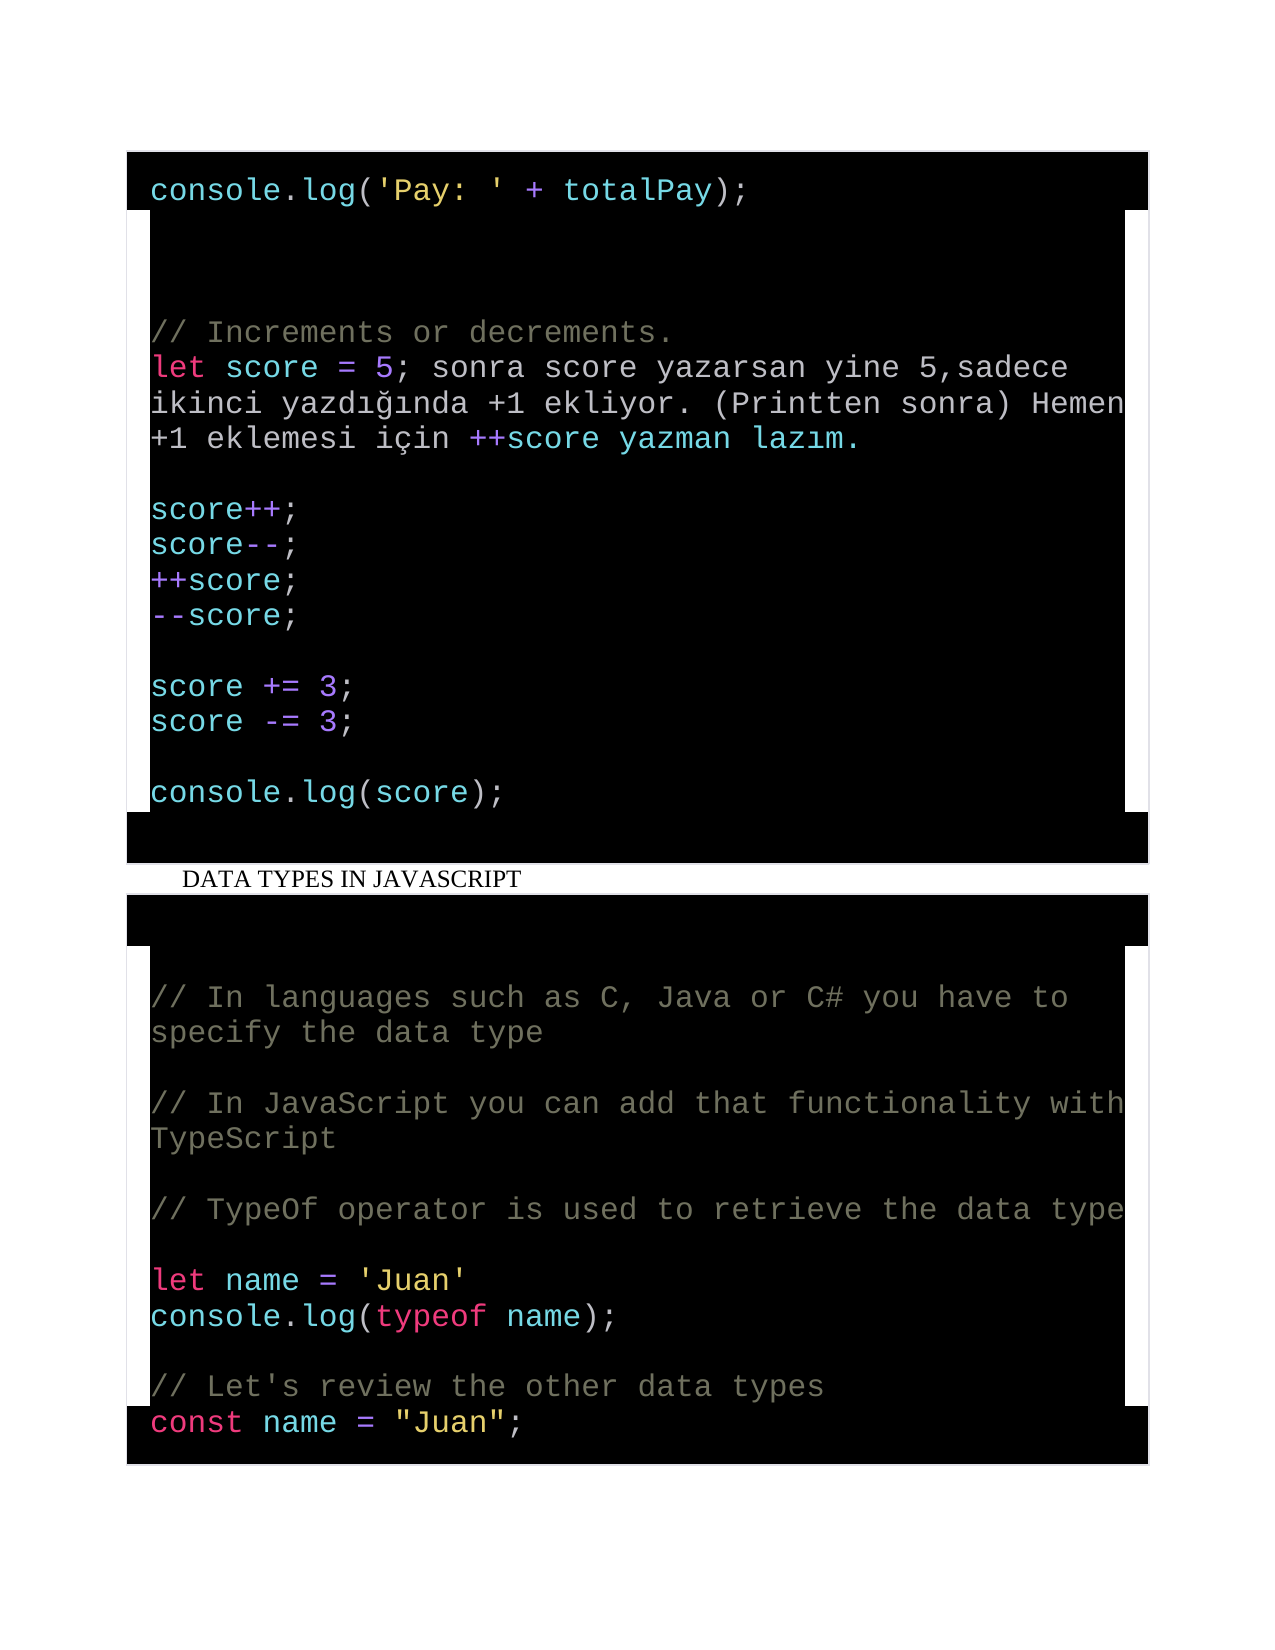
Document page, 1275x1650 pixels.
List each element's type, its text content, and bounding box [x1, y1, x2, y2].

text score--; [150, 529, 1125, 564]
text console.log(typeof name); [150, 1300, 1125, 1335]
text score -= 3; [150, 706, 1125, 741]
text score += 3; [150, 670, 1125, 706]
text // In JavaScript you can add that functionality with TypeScript [150, 1087, 1125, 1158]
text score++; [150, 493, 1125, 529]
text const name = "Juan"; [127, 1382, 1148, 1464]
text // Increments or decrements. [150, 316, 1125, 352]
text  DATA TYPES IN JAVASCRIPT [150, 865, 1125, 893]
text ++score; [150, 564, 1125, 599]
text console.log('Pay: ' + totalPay); [127, 152, 1148, 210]
text // TypeOf operator is used to retrieve the data type [150, 1194, 1125, 1229]
text --score; [150, 599, 1125, 635]
text let name = 'Juan' [150, 1264, 1125, 1300]
text let score = 5; sonra score yazarsan yine 5,sadece ikinci yazdığında +1 ekliyor. (Printten sonra) Hemen +1 eklemesi için ++score yazman lazım. [150, 352, 1125, 458]
text // In languages such as C, Java or C# you have to specify the data type [150, 981, 1125, 1052]
